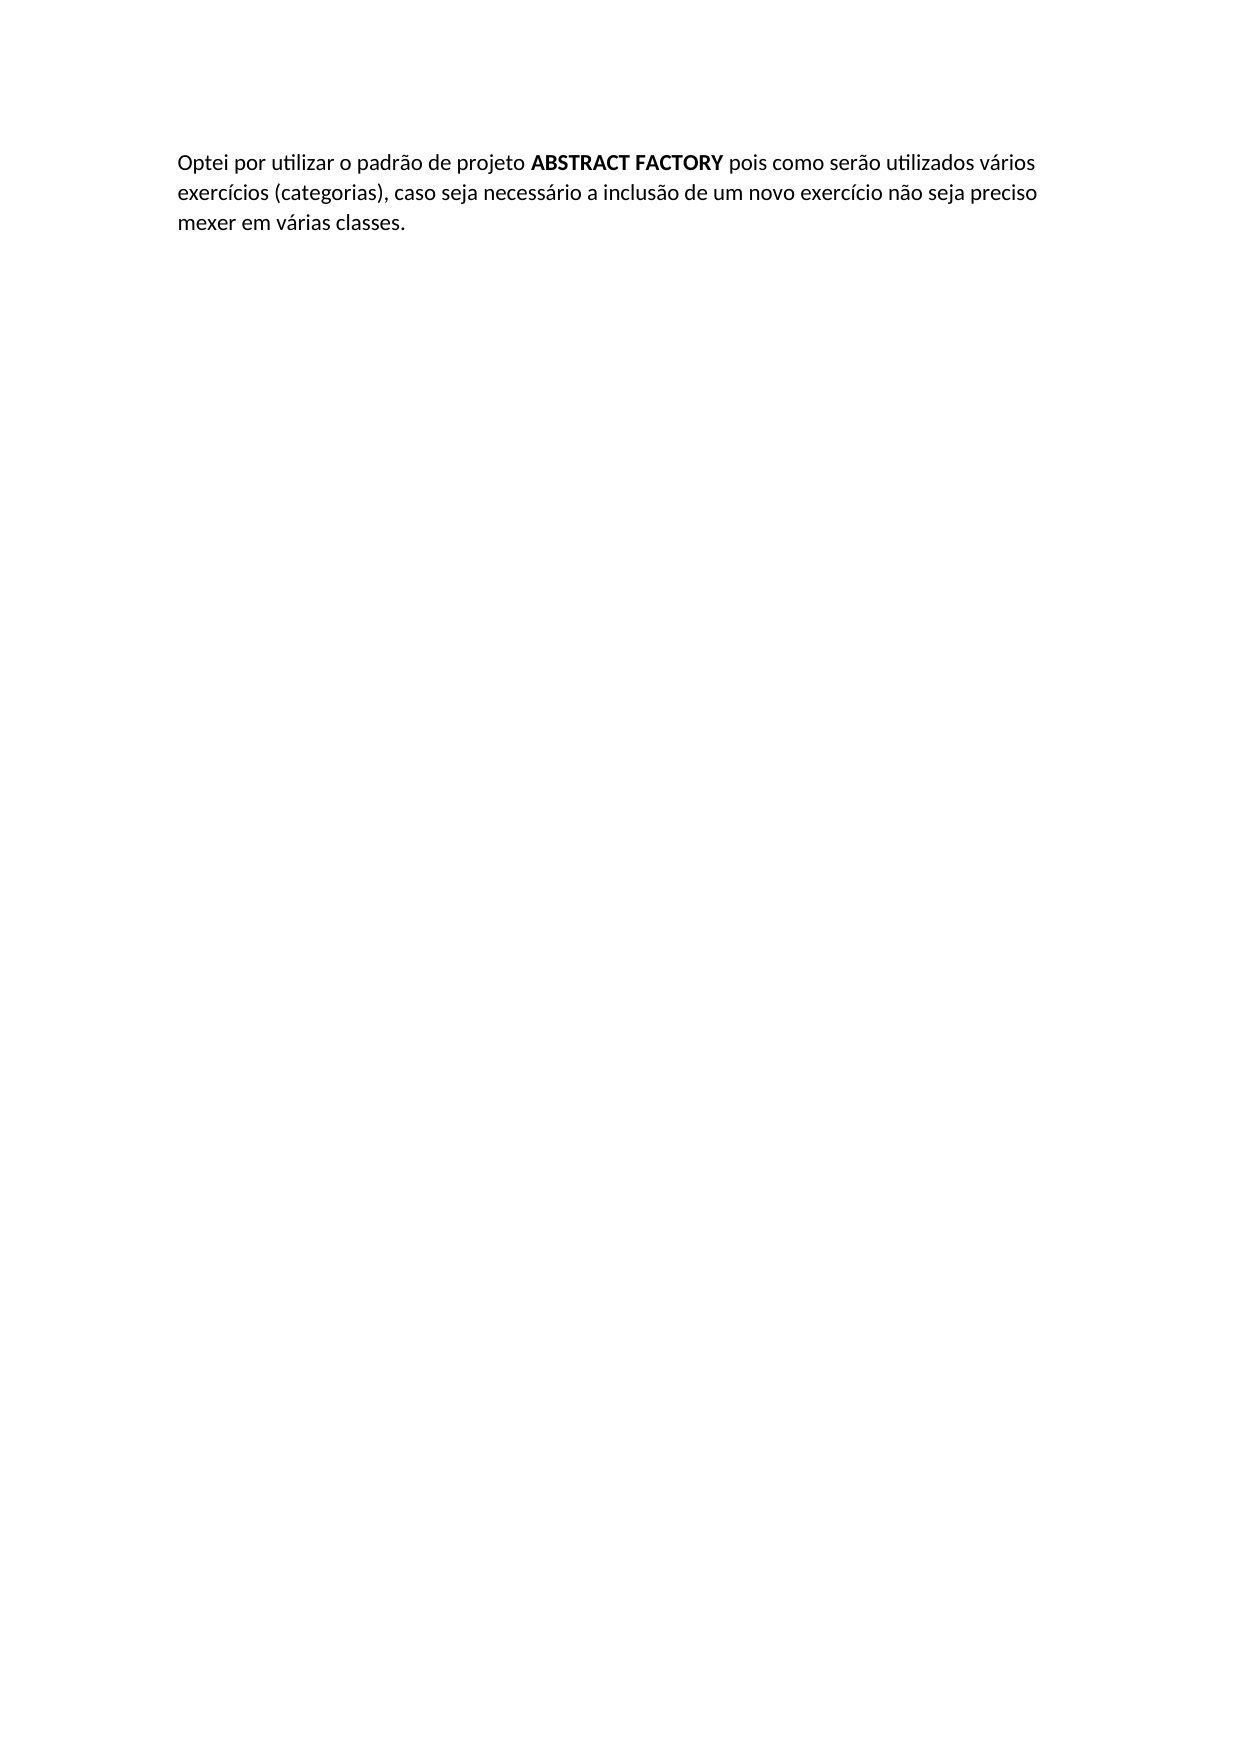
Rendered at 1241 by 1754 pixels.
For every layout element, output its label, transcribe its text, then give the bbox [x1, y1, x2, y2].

text Optei por utilizar o padrão de projeto ABSTRACT FACTORY pois como serão utilizados vários exercícios (categorias), caso seja necessário a inclusão de um novo exercício não seja preciso mexer em várias classes. [177, 148, 1063, 236]
